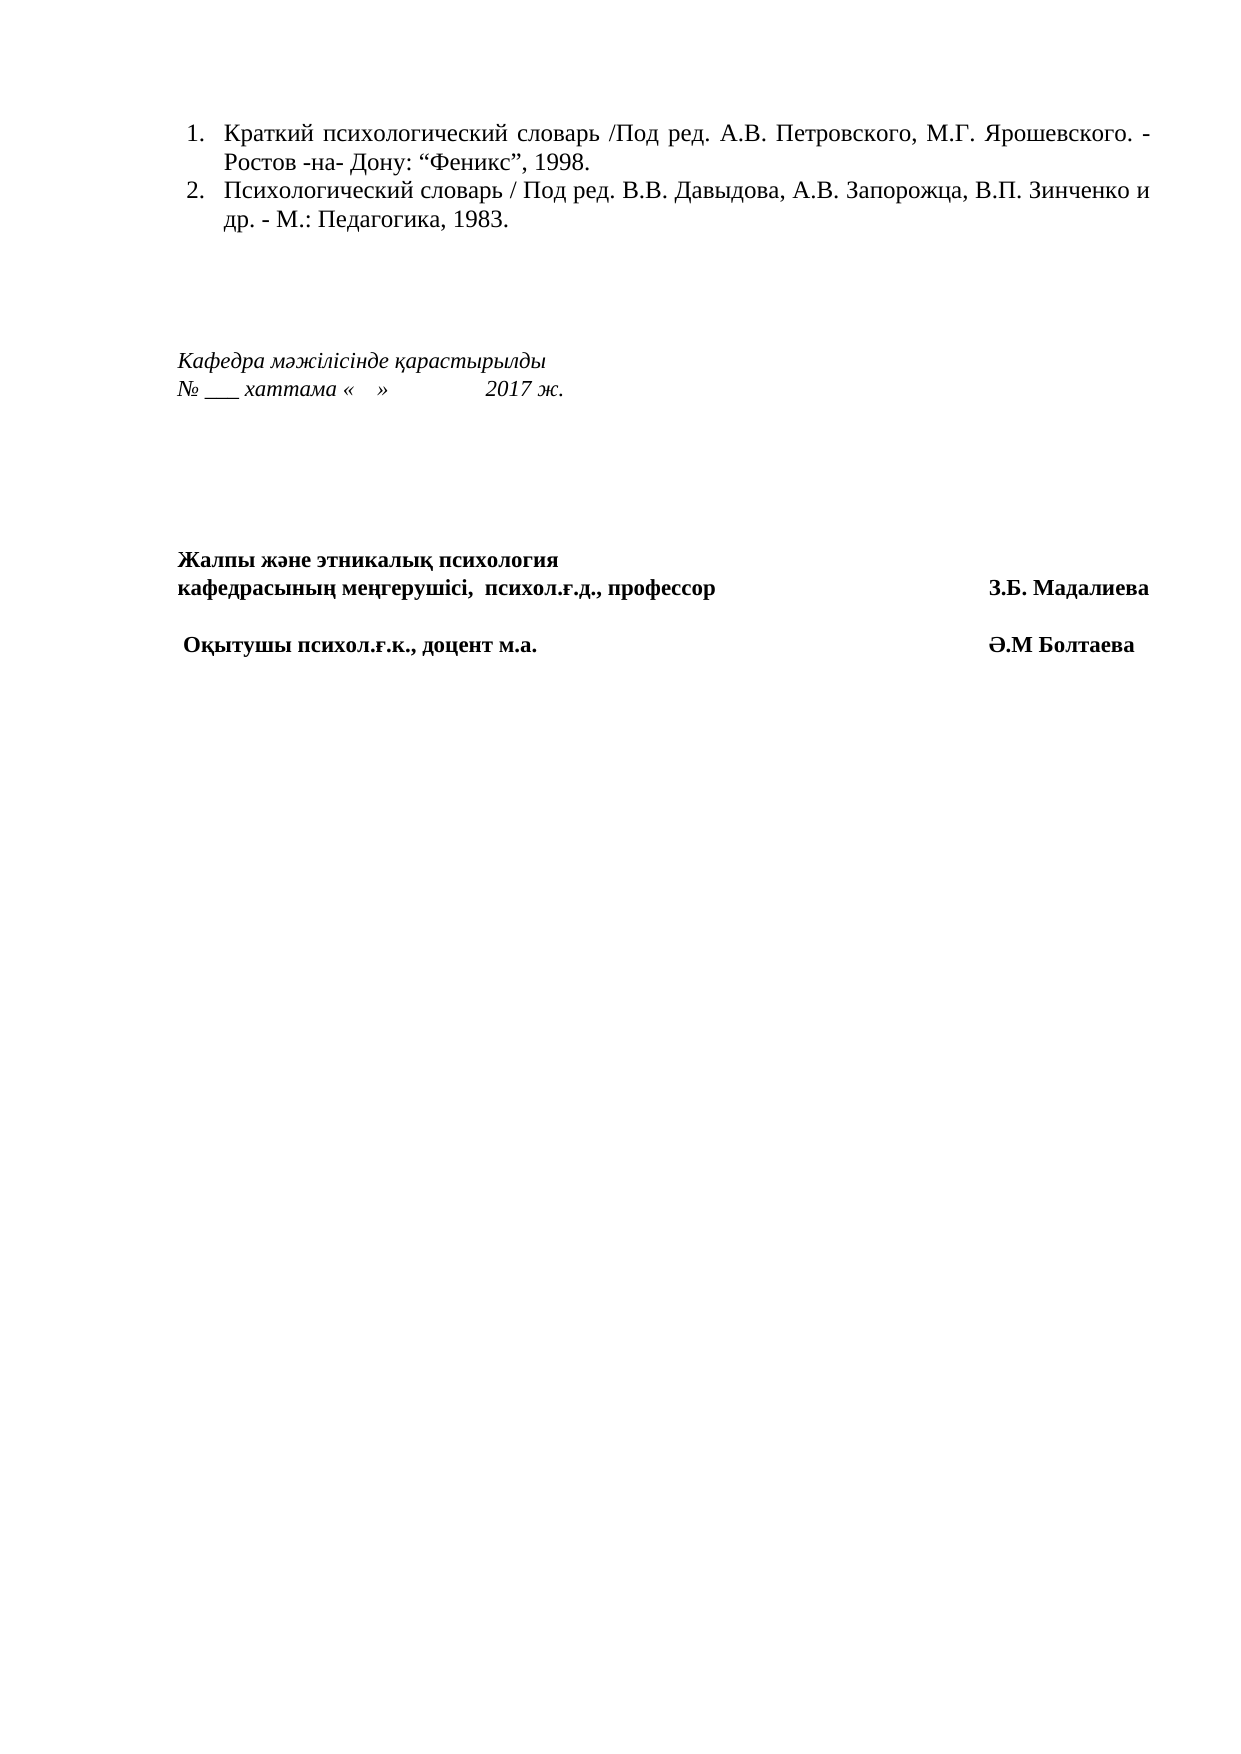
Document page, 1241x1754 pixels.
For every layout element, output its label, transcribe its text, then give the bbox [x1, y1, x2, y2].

text Жалпы және этникалық психология [177, 546, 1152, 572]
list Психологический словарь / Под ред. В.В. Давыдова, А.В. Запорожца, В.П. Зинченко и др. - М.: Педагогика, 1983. [186, 176, 1152, 233]
text Кафедра мәжілісінде қарастырылды [177, 347, 1152, 373]
text № ___ хаттама « » 2017 ж. [177, 375, 1152, 402]
list Краткий психологический словарь /Под ред. А.В. Петровского, М.Г. Ярошевского. - Ростов -на- Дону: “Феникс”, 1998. [186, 118, 1152, 176]
text кафедрасының меңгерушісі, психол.ғ.д., профессор З.Б. Мадалиева [177, 574, 1152, 601]
text Оқытушы психол.ғ.к., доцент м.а. Ә.М Болтаева [177, 631, 1152, 658]
